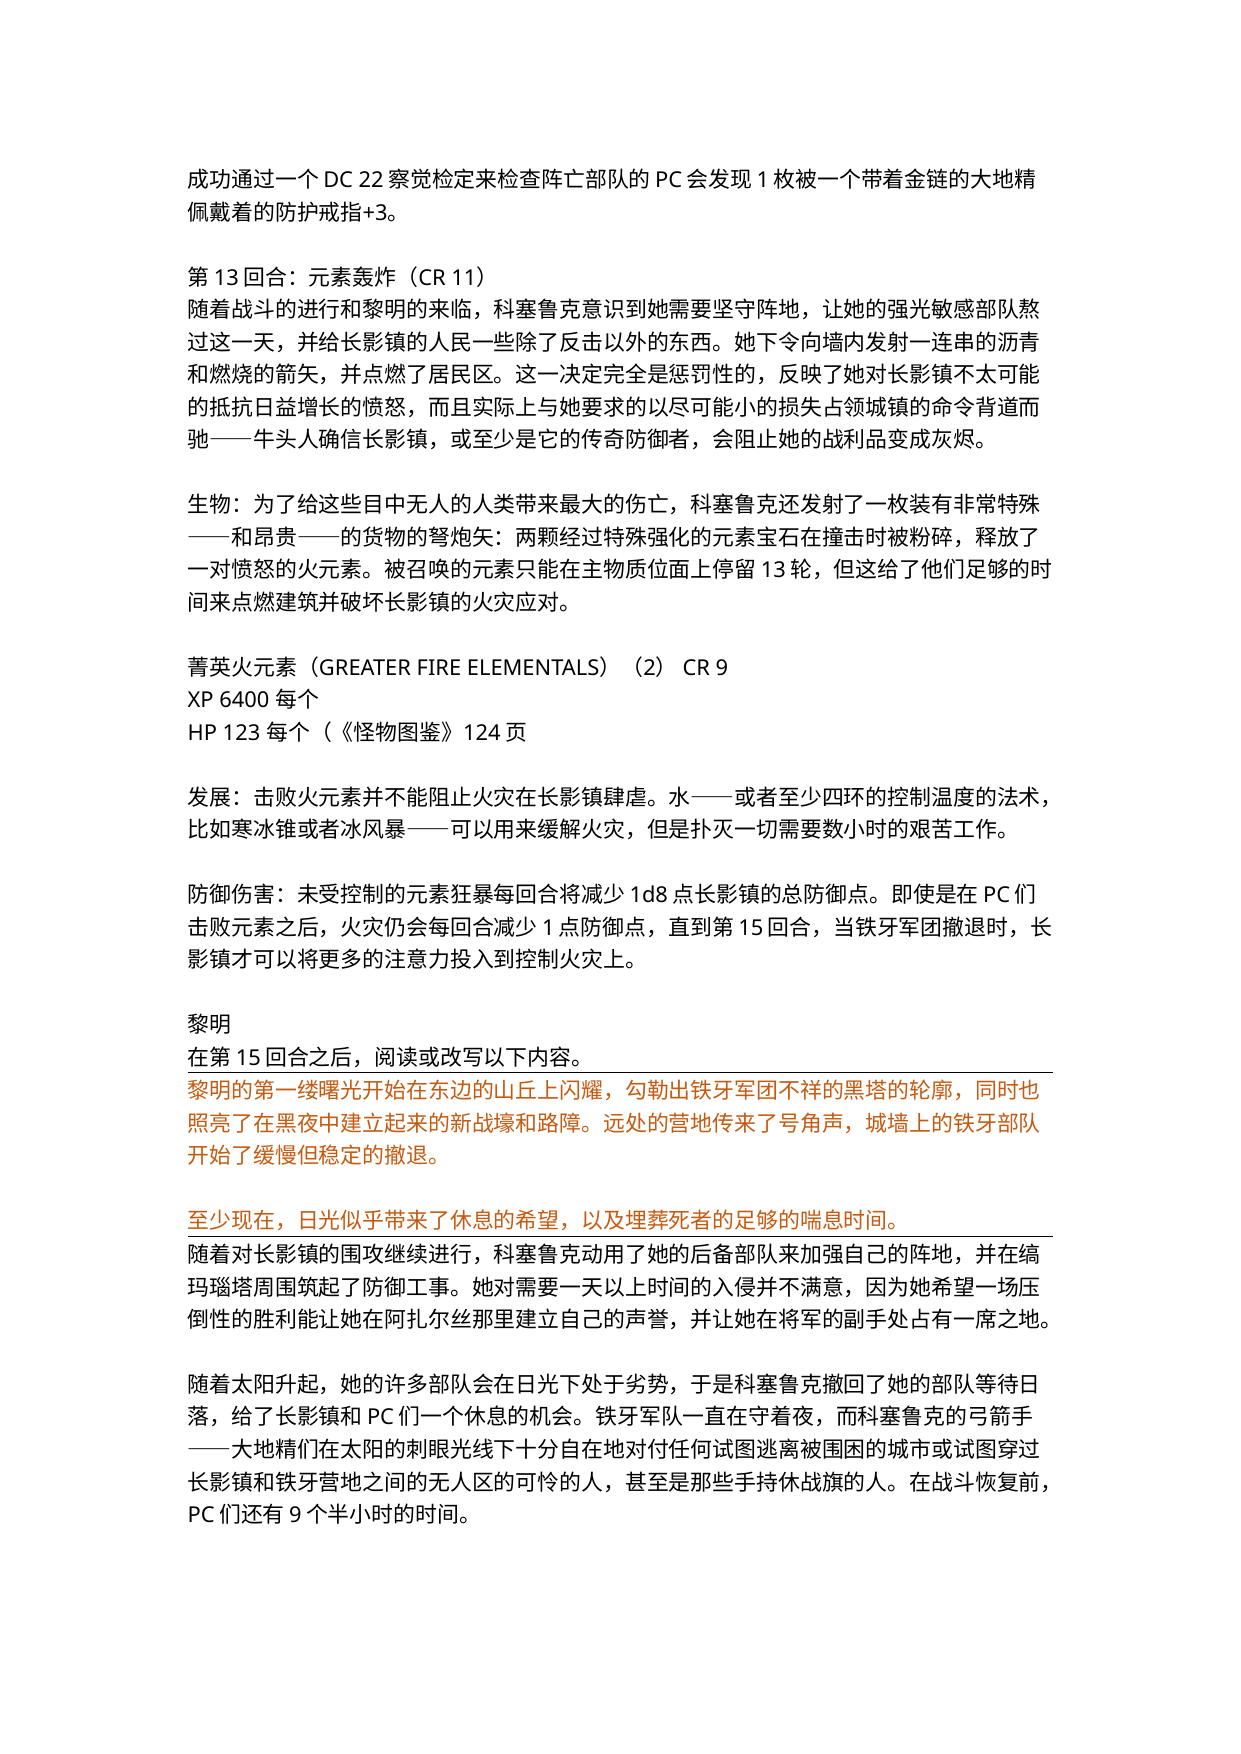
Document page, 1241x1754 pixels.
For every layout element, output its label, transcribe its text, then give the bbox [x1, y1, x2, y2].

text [187, 162, 1053, 227]
text XP 6400 每个 [187, 682, 1053, 714]
text 黎明 [187, 1007, 1053, 1039]
text 随着太阳升起，她的许多部队会在日光下处于劣势，于是科塞鲁克撤回了她的部队等待日落，给了长影镇和PC们一个休息的机会。铁牙军队一直在守着夜，而科塞鲁克的弓箭手——大地精们在太阳的刺眼光线下十分自在地对付任何试图逃离被围困的城市或试图穿过长影镇和铁牙营地之间的无人区的可怜的人，甚至是那些手持休战旗的人。在战斗恢复前，PC们还有9个半小时的时间。 [187, 1367, 1053, 1529]
text 发展：击败火元素并不能阻止火灾在长影镇肆虐。水——或者至少四环的控制温度的法术，比如寒冰锥或者冰风暴——可以用来缓解火灾，但是扑灭一切需要数小时的艰苦工作。 [187, 779, 1053, 844]
text 第13回合：元素轰炸（CR 11） [187, 259, 1053, 292]
text 在第15回合之后，阅读或改写以下内容。 [187, 1039, 1053, 1073]
text 随着战斗的进行和黎明的来临，科塞鲁克意识到她需要坚守阵地，让她的强光敏感部队熬过这一天，并给长影镇的人民一些除了反击以外的东西。她下令向墙内发射一连串的沥青和燃烧的箭矢，并点燃了居民区。这一决定完全是惩罚性的，反映了她对长影镇不太可能的抵抗日益增长的愤怒，而且实际上与她要求的以尽可能小的损失占领城镇的命令背道而驰——牛头人确信长影镇，或至少是它的传奇防御者，会阻止她的战利品变成灰烬。 [187, 292, 1053, 454]
text 至少现在，日光似乎带来了休息的希望，以及埋葬死者的足够的喘息时间。 [187, 1203, 1053, 1237]
text 防御伤害：未受控制的元素狂暴每回合将减少1d8点长影镇的总防御点。即使是在PC们击败元素之后，火灾仍会每回合减少1点防御点，直到第15回合，当铁牙军团撤退时，长影镇才可以将更多的注意力投入到控制火灾上。 [187, 877, 1053, 974]
text HP 123 每个（《怪物图鉴》124页 [187, 714, 1053, 747]
text 随着对长影镇的围攻继续进行，科塞鲁克动用了她的后备部队来加强自己的阵地，并在缟玛瑙塔周围筑起了防御工事。她对需要一天以上时间的入侵并不满意，因为她希望一场压倒性的胜利能让她在阿扎尔丝那里建立自己的声誉，并让她在将军的副手处占有一席之地。 [187, 1237, 1053, 1334]
text 菁英火元素（GREATER FIRE ELEMENTALS）（2） CR 9 [187, 649, 1053, 682]
text 黎明的第一缕曙光开始在东边的山丘上闪耀，勾勒出铁牙军团不祥的黑塔的轮廓，同时也照亮了在黑夜中建立起来的新战壕和路障。远处的营地传来了号角声，城墙上的铁牙部队开始了缓慢但稳定的撤退。 [187, 1073, 1053, 1171]
text 生物：为了给这些目中无人的人类带来最大的伤亡，科塞鲁克还发射了一枚装有非常特殊——和昂贵——的货物的弩炮矢：两颗经过特殊强化的元素宝石在撞击时被粉碎，释放了一对愤怒的火元素。被召唤的元素只能在主物质位面上停留13轮，但这给了他们足够的时间来点燃建筑并破坏长影镇的火灾应对。 [187, 487, 1053, 617]
